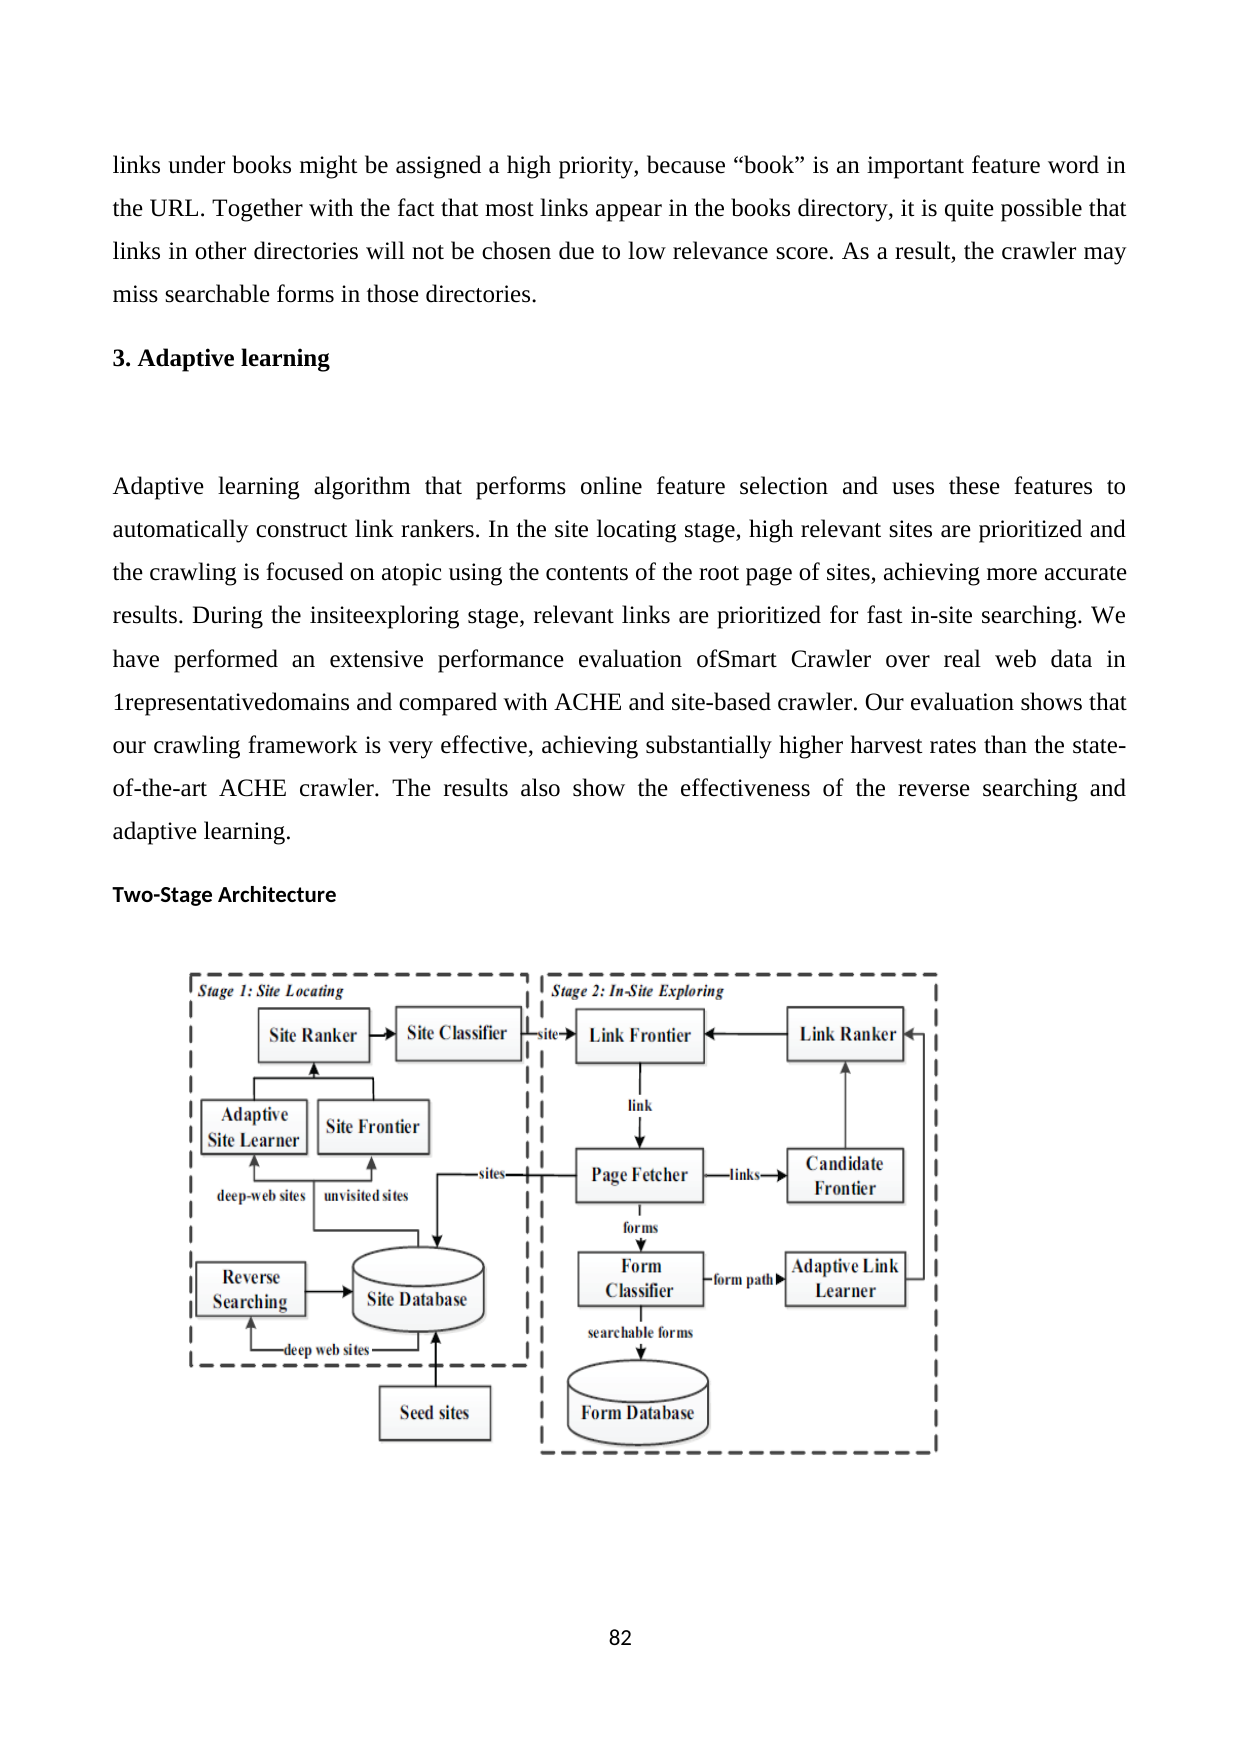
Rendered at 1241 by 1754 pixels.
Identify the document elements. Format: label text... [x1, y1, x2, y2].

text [112, 150, 1128, 308]
text Adaptive learning algorithm that performs online feature selection and uses these features to automatically construct link rankers. In the site locating stage, high relevant sites are prioritized and the crawling is focused on atopic using the contents of the root page of sites, achieving more accurate results. During the insiteexploring stage, relevant links are prioritized for fast in-site searching. We have performed an extensive performance evaluation ofSmart Crawler over real web data in 1representativedomains and compared with ACHE and site-based crawler. Our evaluation shows that our crawling framework is very effective, achieving substantially higher harvest rates than the state-of-the-art ACHE crawler. The results also show the effectiveness of the reverse searching and adaptive learning. [112, 471, 1128, 845]
text 3. Adaptive learning [112, 343, 1128, 372]
picture [112, 943, 965, 1476]
text Two-Stage Architecture [112, 880, 1128, 908]
